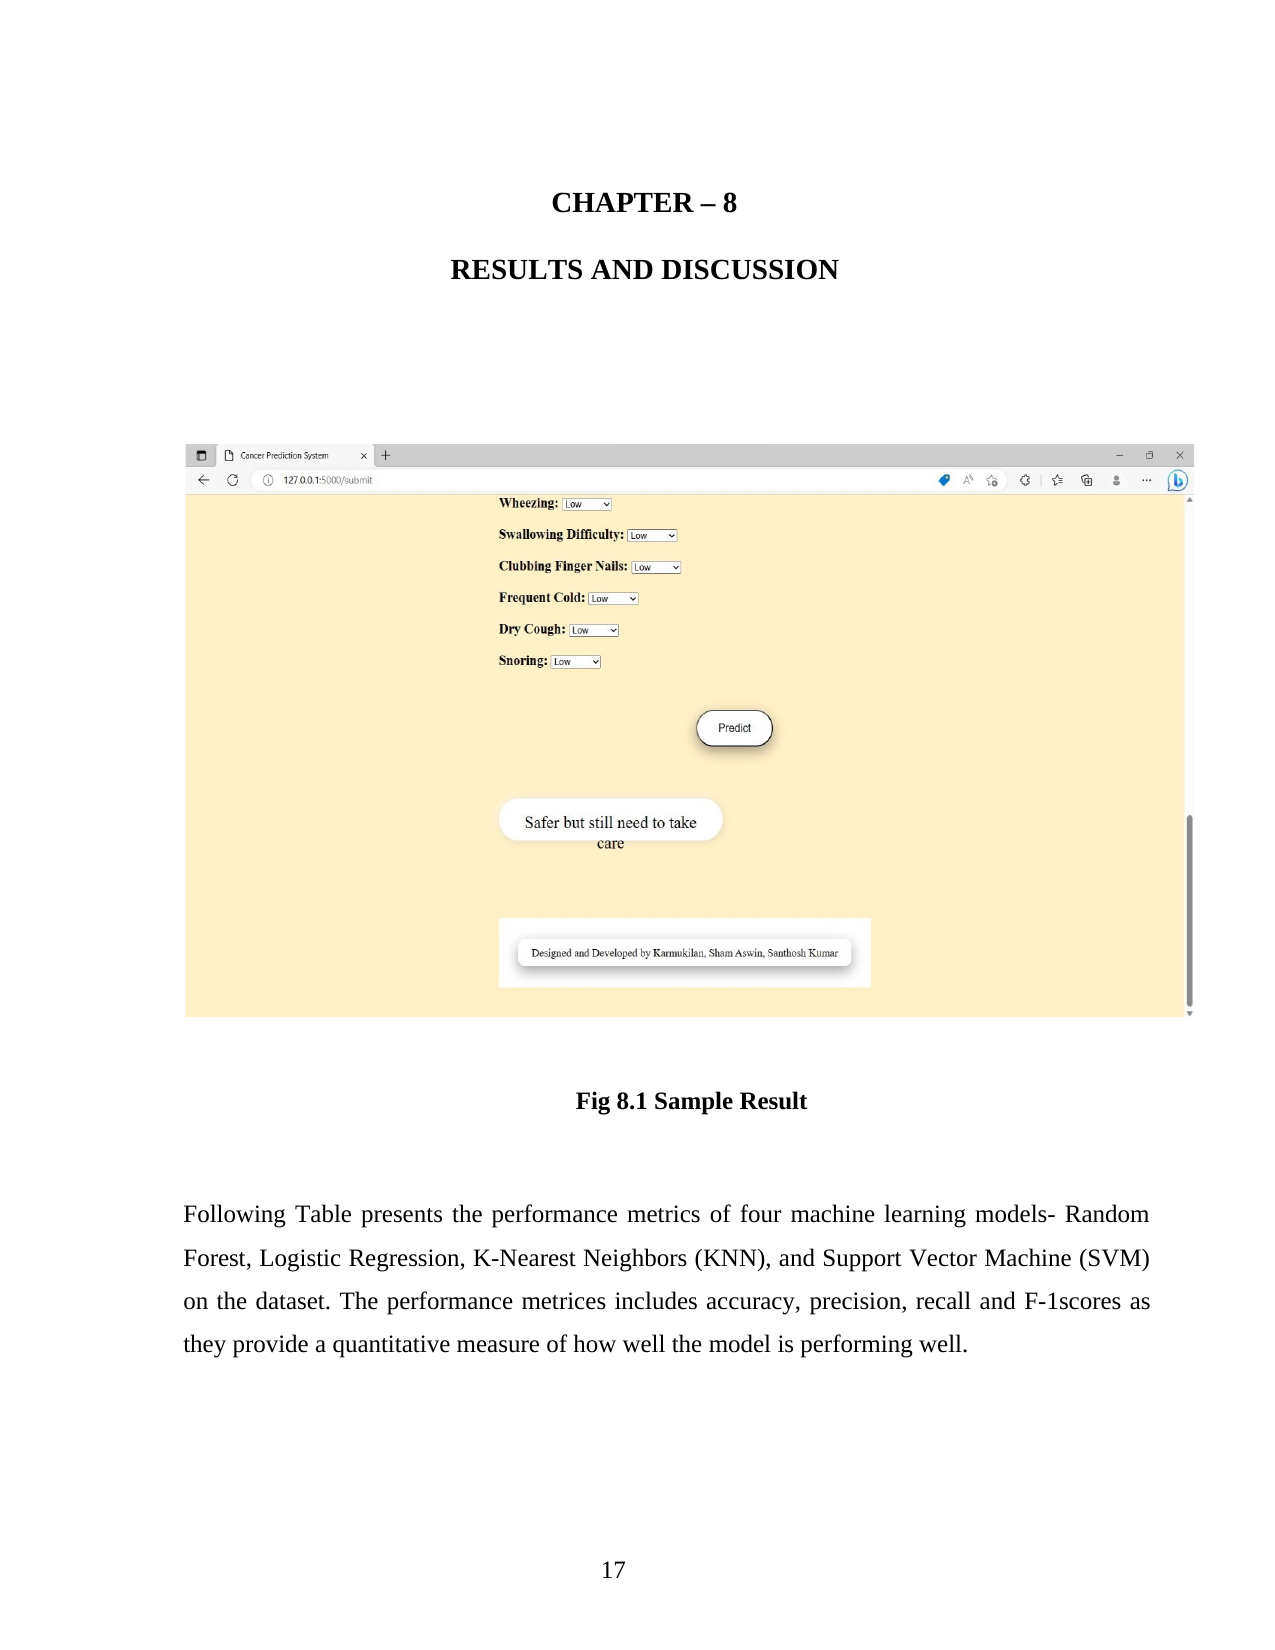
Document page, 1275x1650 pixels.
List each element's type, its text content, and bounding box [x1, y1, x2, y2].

subtitle CHAPTER – 8 RESULTS AND DISCUSSION [450, 185, 839, 286]
picture [185, 444, 1195, 1017]
text Following Table presents the performance metrics of four machine learning models- Random Forest, Logistic Regression, K-Nearest Neighbors (KNN), and Support Vector Machine (SVM) on the dataset. The performance metrices includes accuracy, precision, recall and F-1scores as they provide a quantitative measure of how well the model is performing well. [183, 1199, 1151, 1358]
subtitle Fig 8.1 Sample Result [205, 1086, 1178, 1115]
